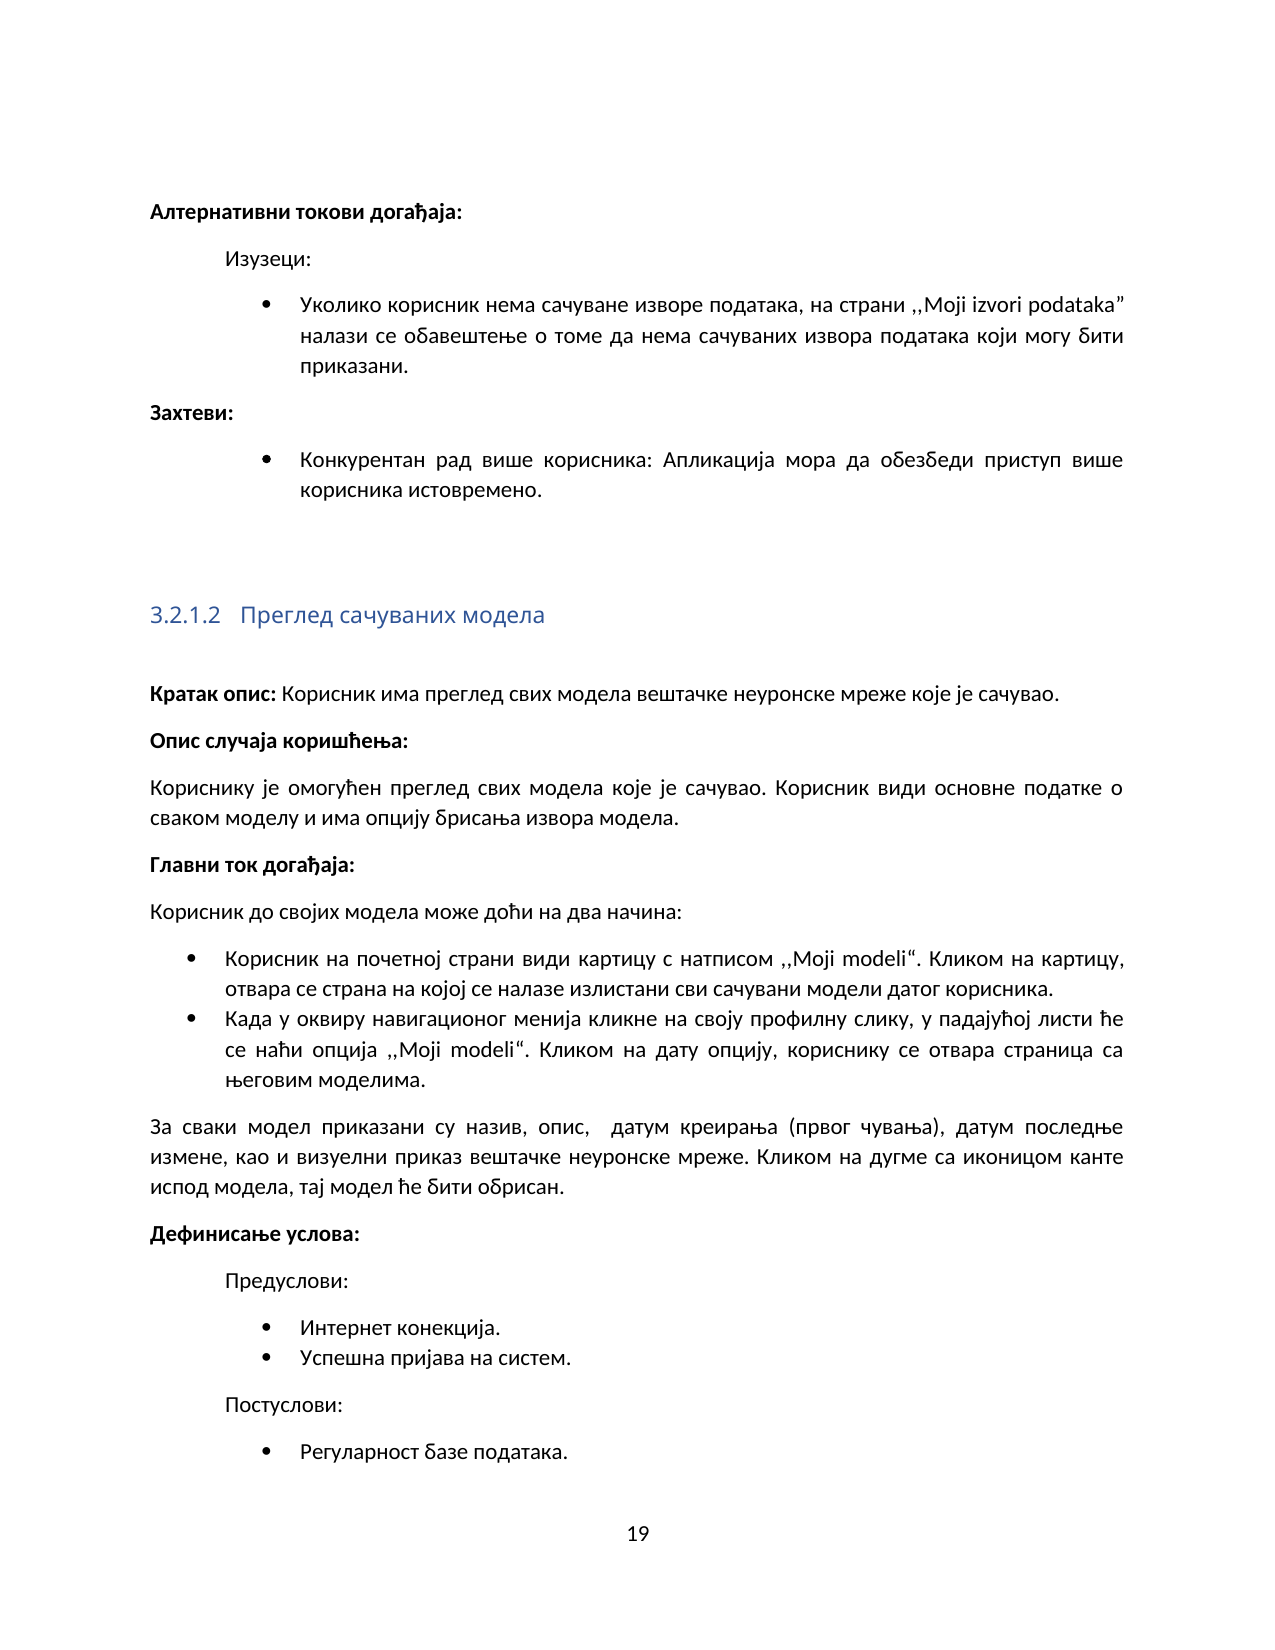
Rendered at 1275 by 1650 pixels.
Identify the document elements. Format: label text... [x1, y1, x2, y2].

list Корисник на почетној страни види картицу с натписом ,,Moji modeli“. Кликом на картицу, отвара се страна на којој се налазе излистани сви сачувани модели датог корисника. [187, 944, 1125, 1002]
text Дефинисање услова: [150, 1219, 1125, 1247]
text Захтеви: [150, 398, 1125, 426]
list Регуларност базе података. [262, 1437, 1125, 1465]
text Корисник до својих модела може доћи на два начина: [150, 897, 1125, 925]
subtitle Преглед сачуваних модела [150, 599, 1125, 630]
text Опис случаја коришћења: [150, 726, 1125, 754]
text За сваки модел приказани су назив, опис, датум креирања (првог чувања), датум последње измене, као и визуелни приказ вештачке неуронске мреже. Кликом на дугме са иконицом канте испод модела, тај модел ће бити обрисан. [150, 1112, 1125, 1200]
text Алтернативни токови догађаја: [150, 197, 1125, 225]
list Успешна пријава на систем. [262, 1343, 1125, 1371]
text Кратак опис: Корисник има преглед свих модела вештачке неуронске мреже које је сачувао. [150, 679, 1125, 708]
text Изузеци: [150, 244, 1125, 272]
text Постуслови: [150, 1390, 1125, 1418]
list Када у оквиру навигационог менија кликне на своју профилну слику, у падајућој листи ће се наћи опција ,,Moji modeli“. Кликом на дату опцију, кориснику се отвара страница са његовим моделима. [187, 1004, 1125, 1093]
list Интернет конекција. [262, 1313, 1125, 1341]
text Предуслови: [150, 1266, 1125, 1294]
list Уколико корисник нема сачуване изворе података, на страни ,,Moji izvori podataka” налази се обавештење о томе да нема сачуваних извора података који могу бити приказани. [262, 291, 1125, 379]
text Главни ток догађаја: [150, 850, 1125, 878]
list Конкурентан рад више корисника: Апликација мора да обезбеди приступ више корисника истовремено. [262, 445, 1125, 503]
text Кориснику је омогућен преглед свих модела које је сачувао. Корисник види основне податке о сваком моделу и има опцију брисања извора модела. [150, 773, 1125, 832]
